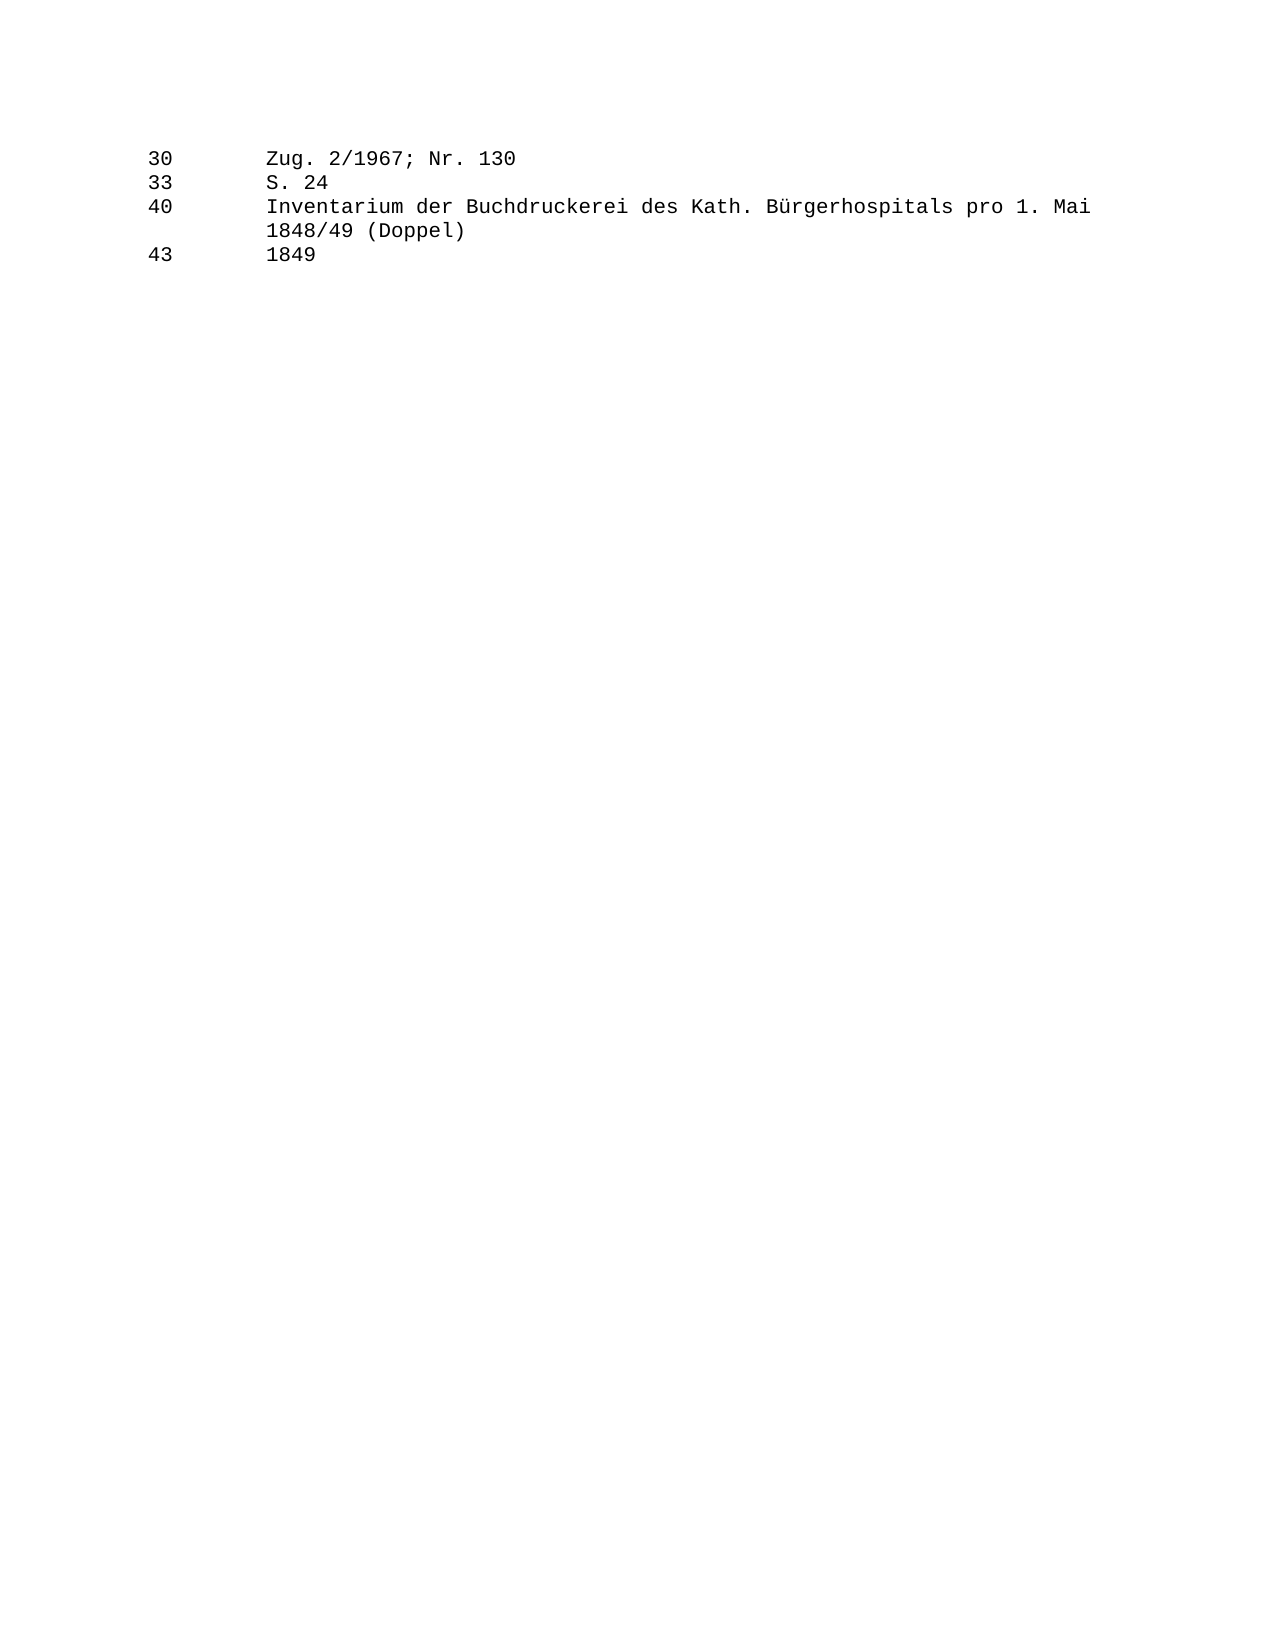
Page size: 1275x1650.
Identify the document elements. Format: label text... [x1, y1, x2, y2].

text 33 S. 24 [148, 172, 1127, 196]
text 43 1849 [148, 243, 1127, 267]
text 30 Zug. 2/1967; Nr. 130 [148, 148, 1127, 172]
text 40 Inventarium der k[1{Buchdruckerei des Kath. Bürgerhospitals}2{< Mannheim>}]k pro 1. Mai 1848/49 (Doppel) [148, 196, 1127, 243]
